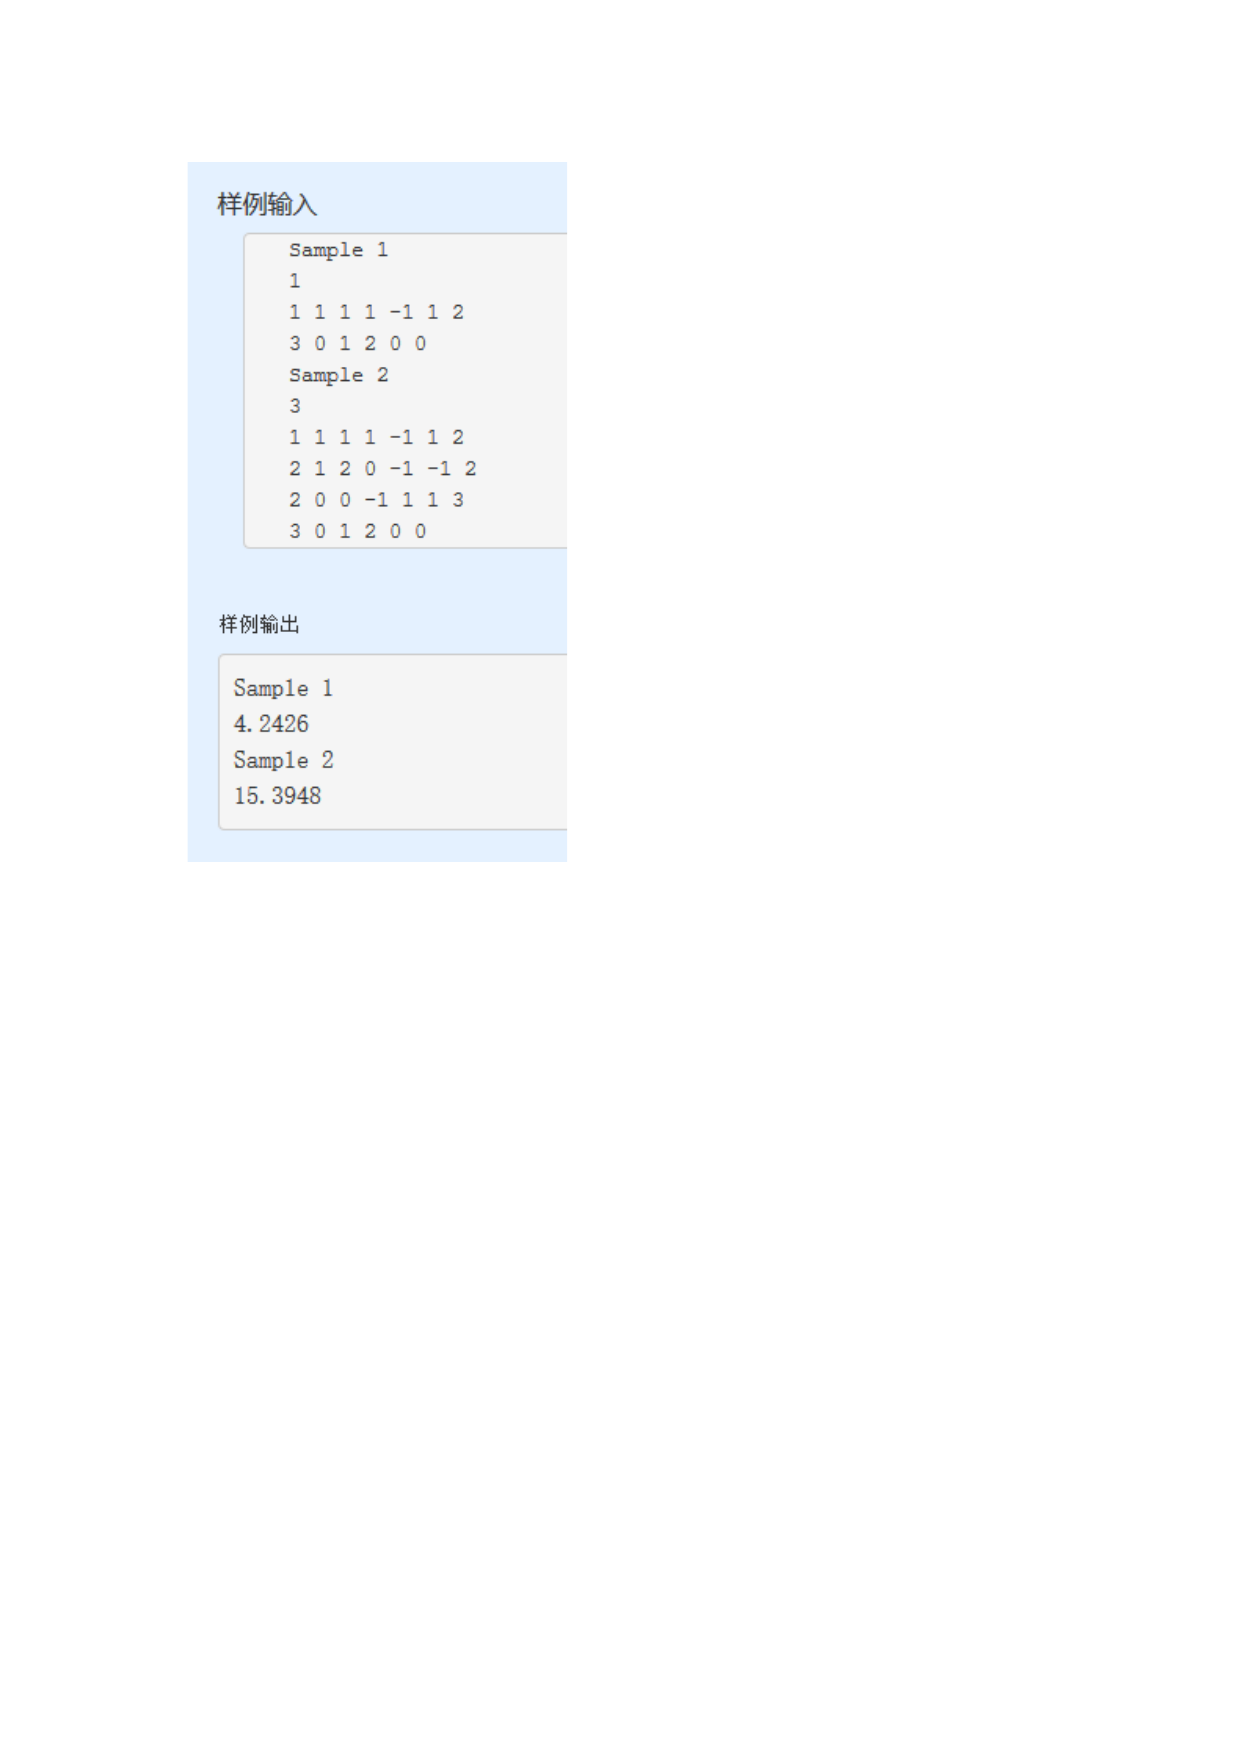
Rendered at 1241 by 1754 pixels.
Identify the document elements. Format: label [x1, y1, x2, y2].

picture [187, 162, 568, 862]
